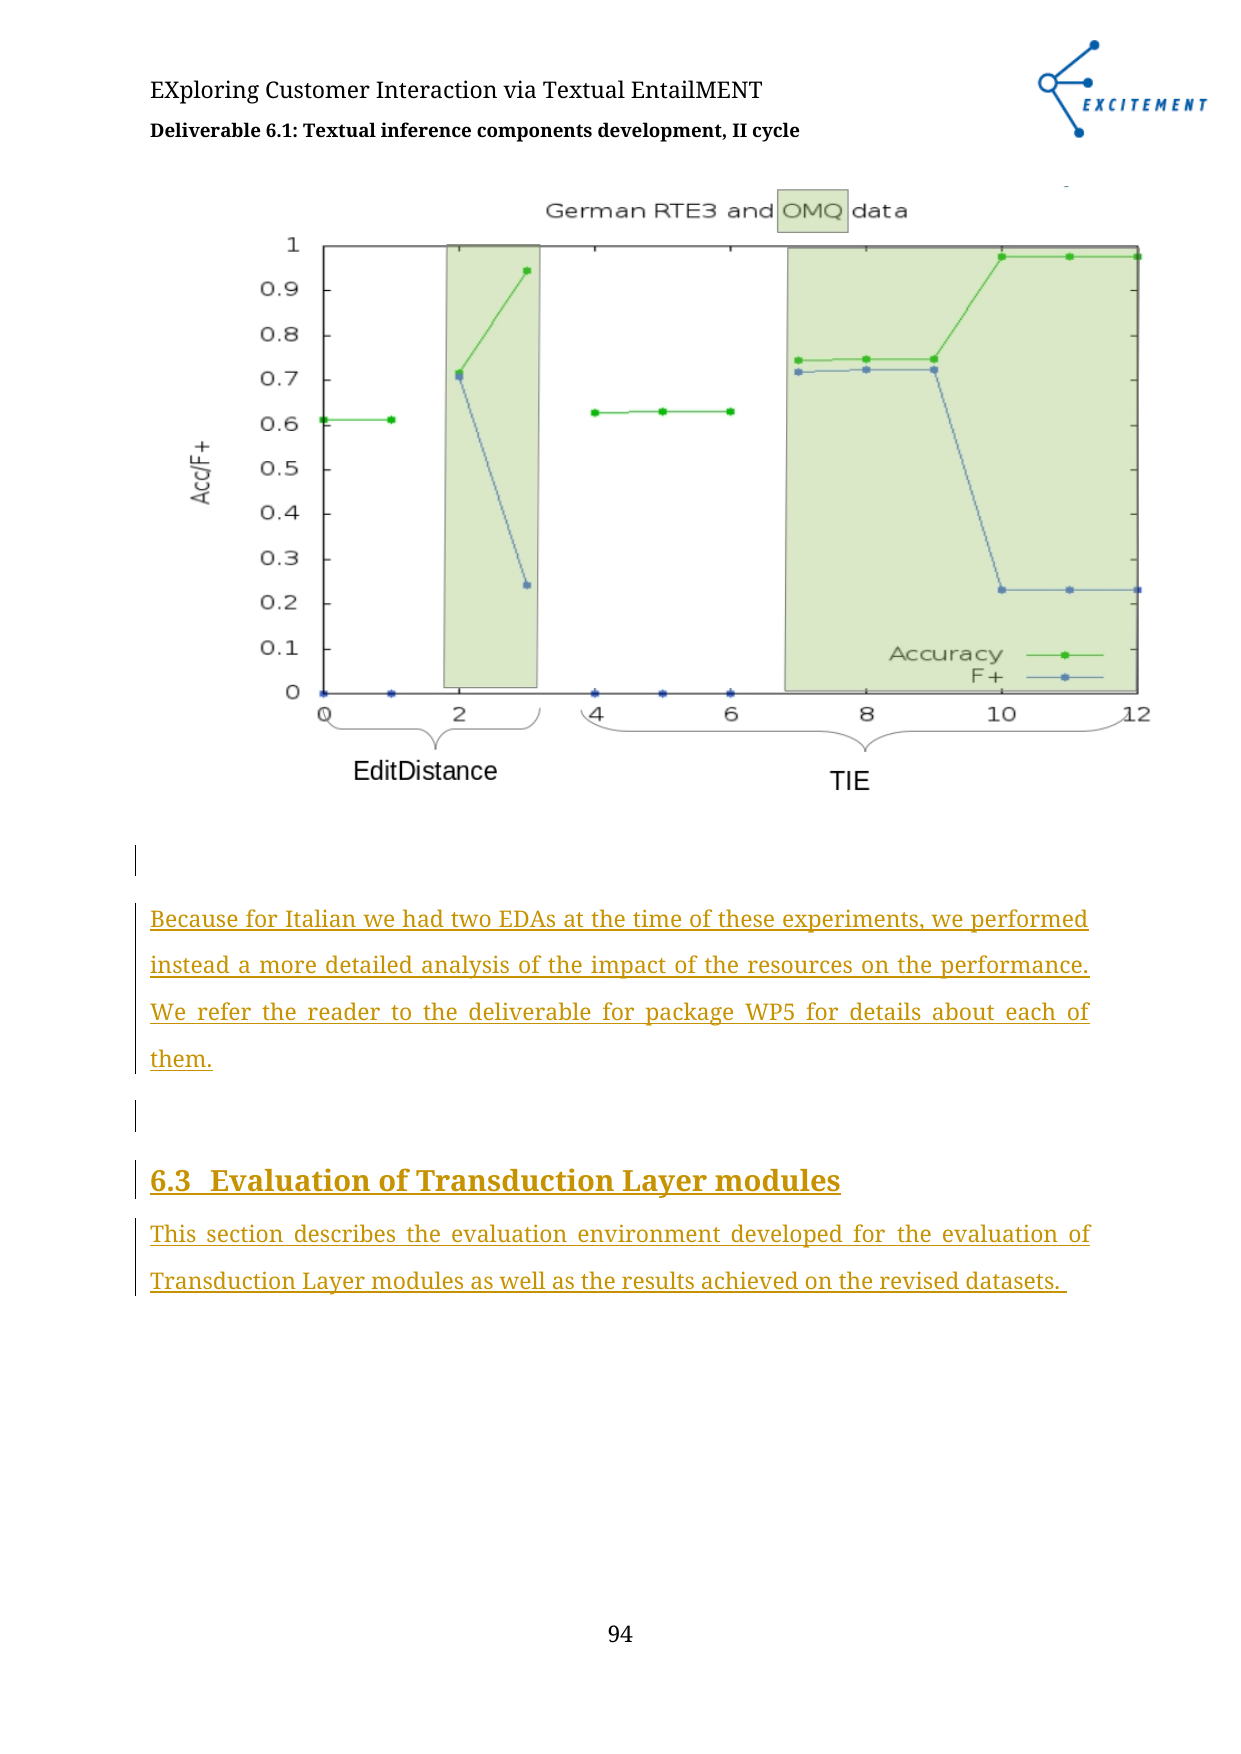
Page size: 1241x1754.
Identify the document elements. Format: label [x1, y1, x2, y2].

picture [180, 186, 1159, 799]
picture [1028, 29, 1212, 152]
